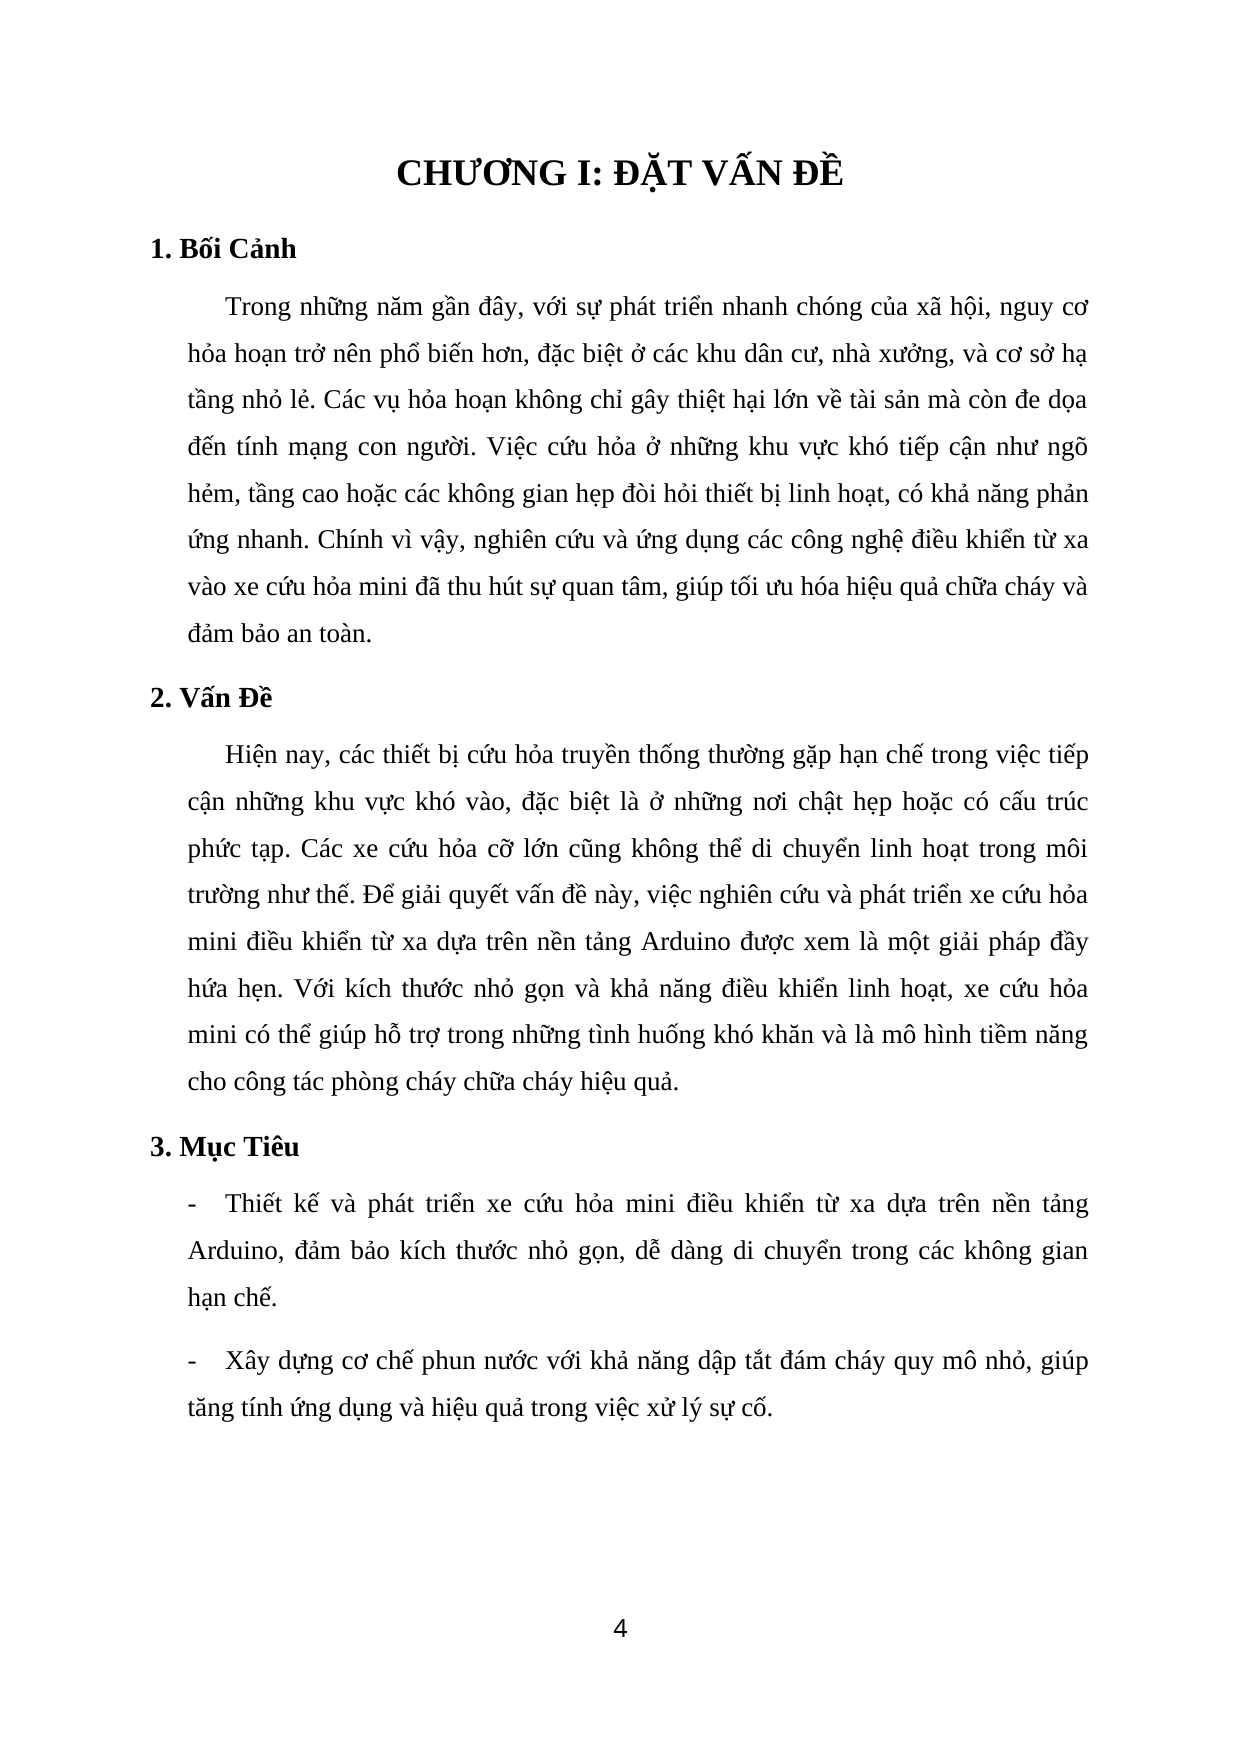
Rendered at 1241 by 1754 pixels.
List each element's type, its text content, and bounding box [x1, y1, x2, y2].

subtitle CHƯƠNG I: ĐẶT VẤN ĐỀ [150, 150, 1090, 193]
subtitle 1. Bối Cảnh [150, 231, 1090, 265]
text Trong những năm gần đây, với sự phát triển nhanh chóng của xã hội, nguy cơ hỏa hoạn trở nên phổ biến hơn, đặc biệt ở các khu dân cư, nhà xưởng, và cơ sở hạ tầng nhỏ lẻ. Các vụ hỏa hoạn không chỉ gây thiệt hại lớn về tài sản mà còn đe dọa đến tính mạng con người. Việc cứu hỏa ở những khu vực khó tiếp cận như ngõ hẻm, tầng cao hoặc các không gian hẹp đòi hỏi thiết bị linh hoạt, có khả năng phản ứng nhanh. Chính vì vậy, nghiên cứu và ứng dụng các công nghệ điều khiển từ xa vào xe cứu hỏa mini đã thu hút sự quan tâm, giúp tối ưu hóa hiệu quả chữa cháy và đảm bảo an toàn. [187, 290, 1090, 648]
subtitle 3. Mục Tiêu [150, 1129, 1090, 1162]
subtitle 2. Vấn Đề [150, 680, 1090, 713]
text Hiện nay, các thiết bị cứu hỏa truyền thống thường gặp hạn chế trong việc tiếp cận những khu vực khó vào, đặc biệt là ở những nơi chật hẹp hoặc có cấu trúc phức tạp. Các xe cứu hỏa cỡ lớn cũng không thể di chuyển linh hoạt trong môi trường như thế. Để giải quyết vấn đề này, việc nghiên cứu và phát triển xe cứu hỏa mini điều khiển từ xa dựa trên nền tảng Arduino được xem là một giải pháp đầy hứa hẹn. Với kích thước nhỏ gọn và khả năng điều khiển linh hoạt, xe cứu hỏa mini có thể giúp hỗ trợ trong những tình huống khó khăn và là mô hình tiềm năng cho công tác phòng cháy chữa cháy hiệu quả. [187, 739, 1090, 1096]
text - Thiết kế và phát triển xe cứu hỏa mini điều khiển từ xa dựa trên nền tảng Arduino, đảm bảo kích thước nhỏ gọn, dễ dàng di chuyển trong các không gian hạn chế. [187, 1187, 1090, 1312]
text - Xây dựng cơ chế phun nước với khả năng dập tắt đám cháy quy mô nhỏ, giúp tăng tính ứng dụng và hiệu quả trong việc xử lý sự cố. [187, 1344, 1090, 1422]
